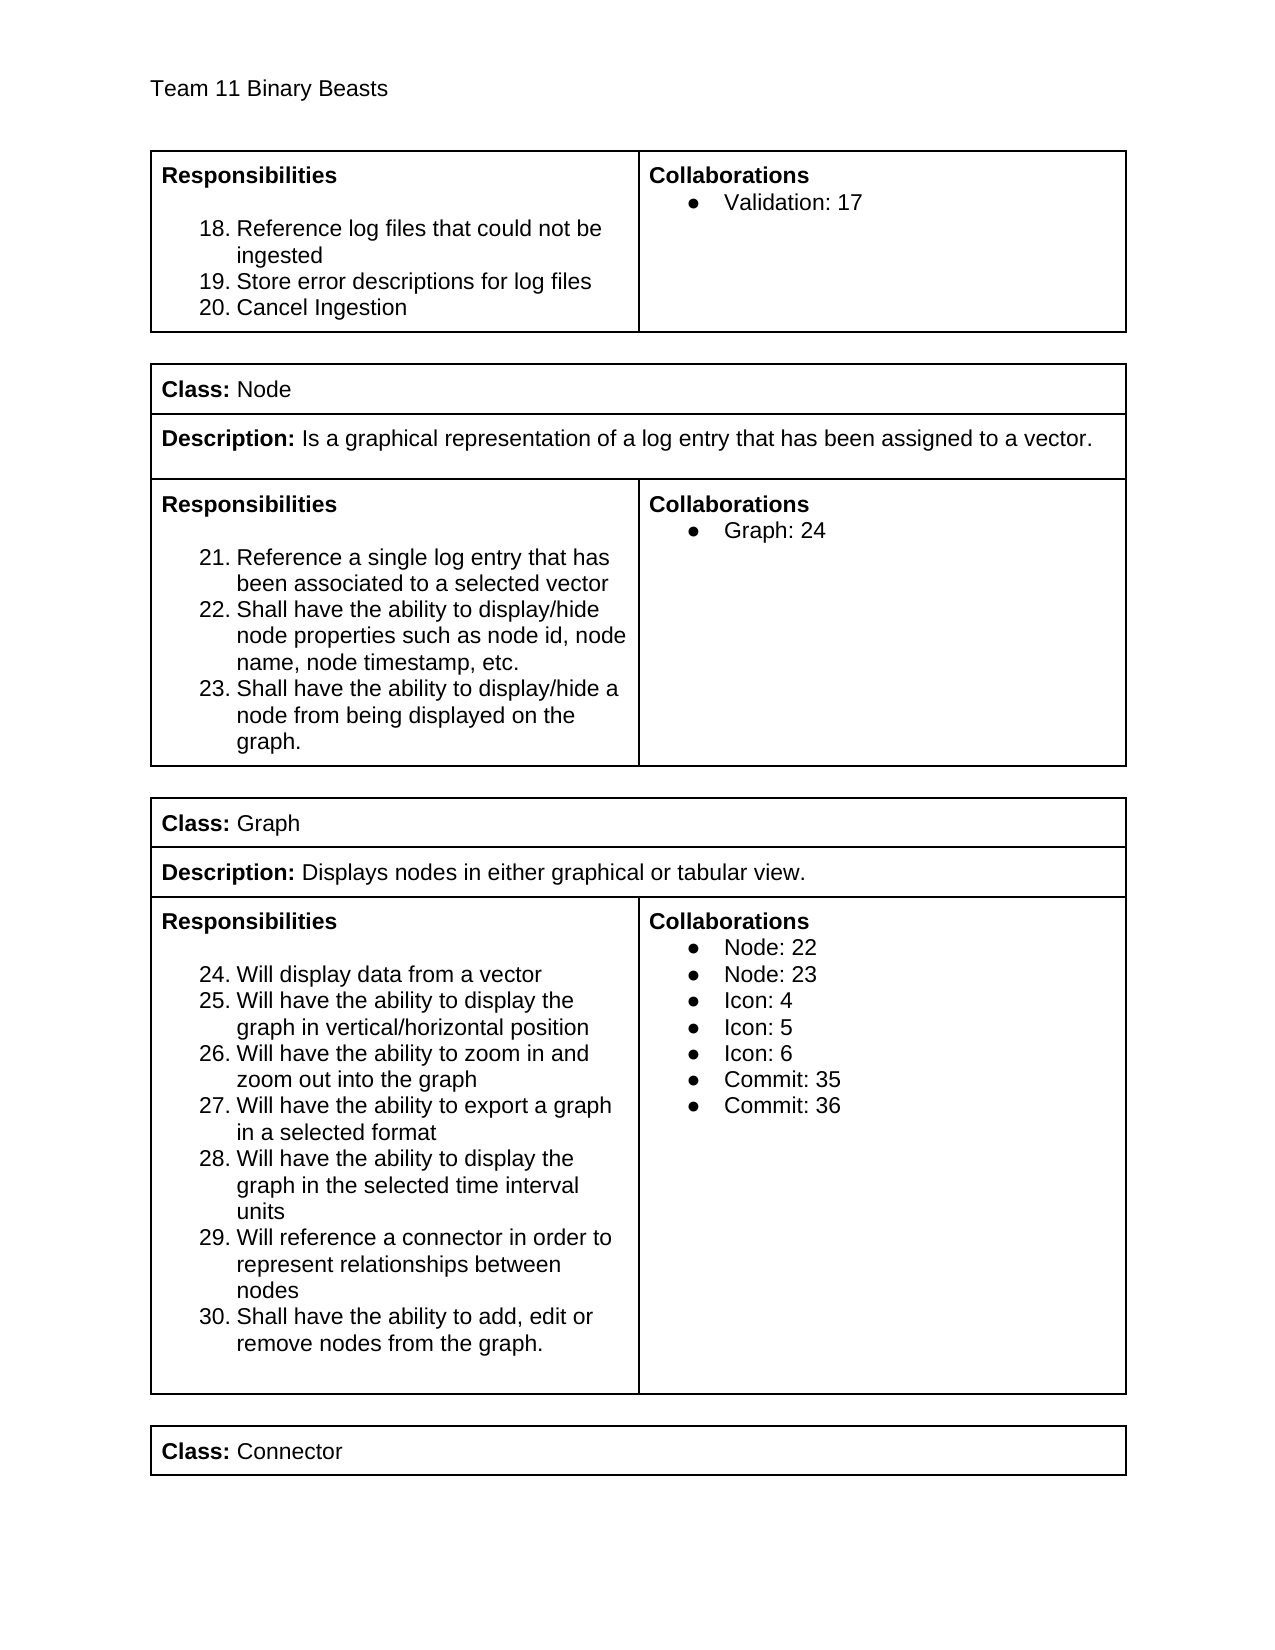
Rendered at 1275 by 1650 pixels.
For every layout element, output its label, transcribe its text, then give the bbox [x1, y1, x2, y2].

table_cell Collaborations Node: 22 Node: 23 Icon: 4 Icon: 5 Icon: 6 Commit: 35 Commit: 36 [640, 898, 1125, 1393]
table_cell Responsibilities Reference a single log entry that has been associated to a selected vector Shall have the ability to display/hide node properties such as node id, node name, node timestamp, etc. Shall have the ability to display/hide a node from being displayed on the graph. [152, 480, 638, 765]
table_cell Responsibilities Will display data from a vector Will have the ability to display the graph in vertical/horizontal position Will have the ability to zoom in and zoom out into the graph Will have the ability to export a graph in a selected format Will have the ability to display the graph in the selected time interval units Will reference a connector in order to represent relationships between nodes Shall have the ability to add, edit or remove nodes from the graph. [152, 898, 638, 1393]
table_header Class: Connector [152, 1427, 1125, 1474]
table_cell Collaborations Validation: 17 [640, 152, 1125, 331]
table_cell Responsibilities Reference log files that could not be ingested Store error descriptions for log files Cancel Ingestion [152, 152, 638, 331]
table_cell Collaborations Graph: 24 [640, 480, 1125, 765]
table_header Class: Graph [152, 799, 1125, 846]
table_cell Description: Is a graphical representation of a log entry that has been assigned to a vector. [152, 415, 1125, 478]
table_header Class: Node [152, 365, 1125, 413]
table_cell Description: Displays nodes in either graphical or tabular view. [152, 848, 1125, 896]
